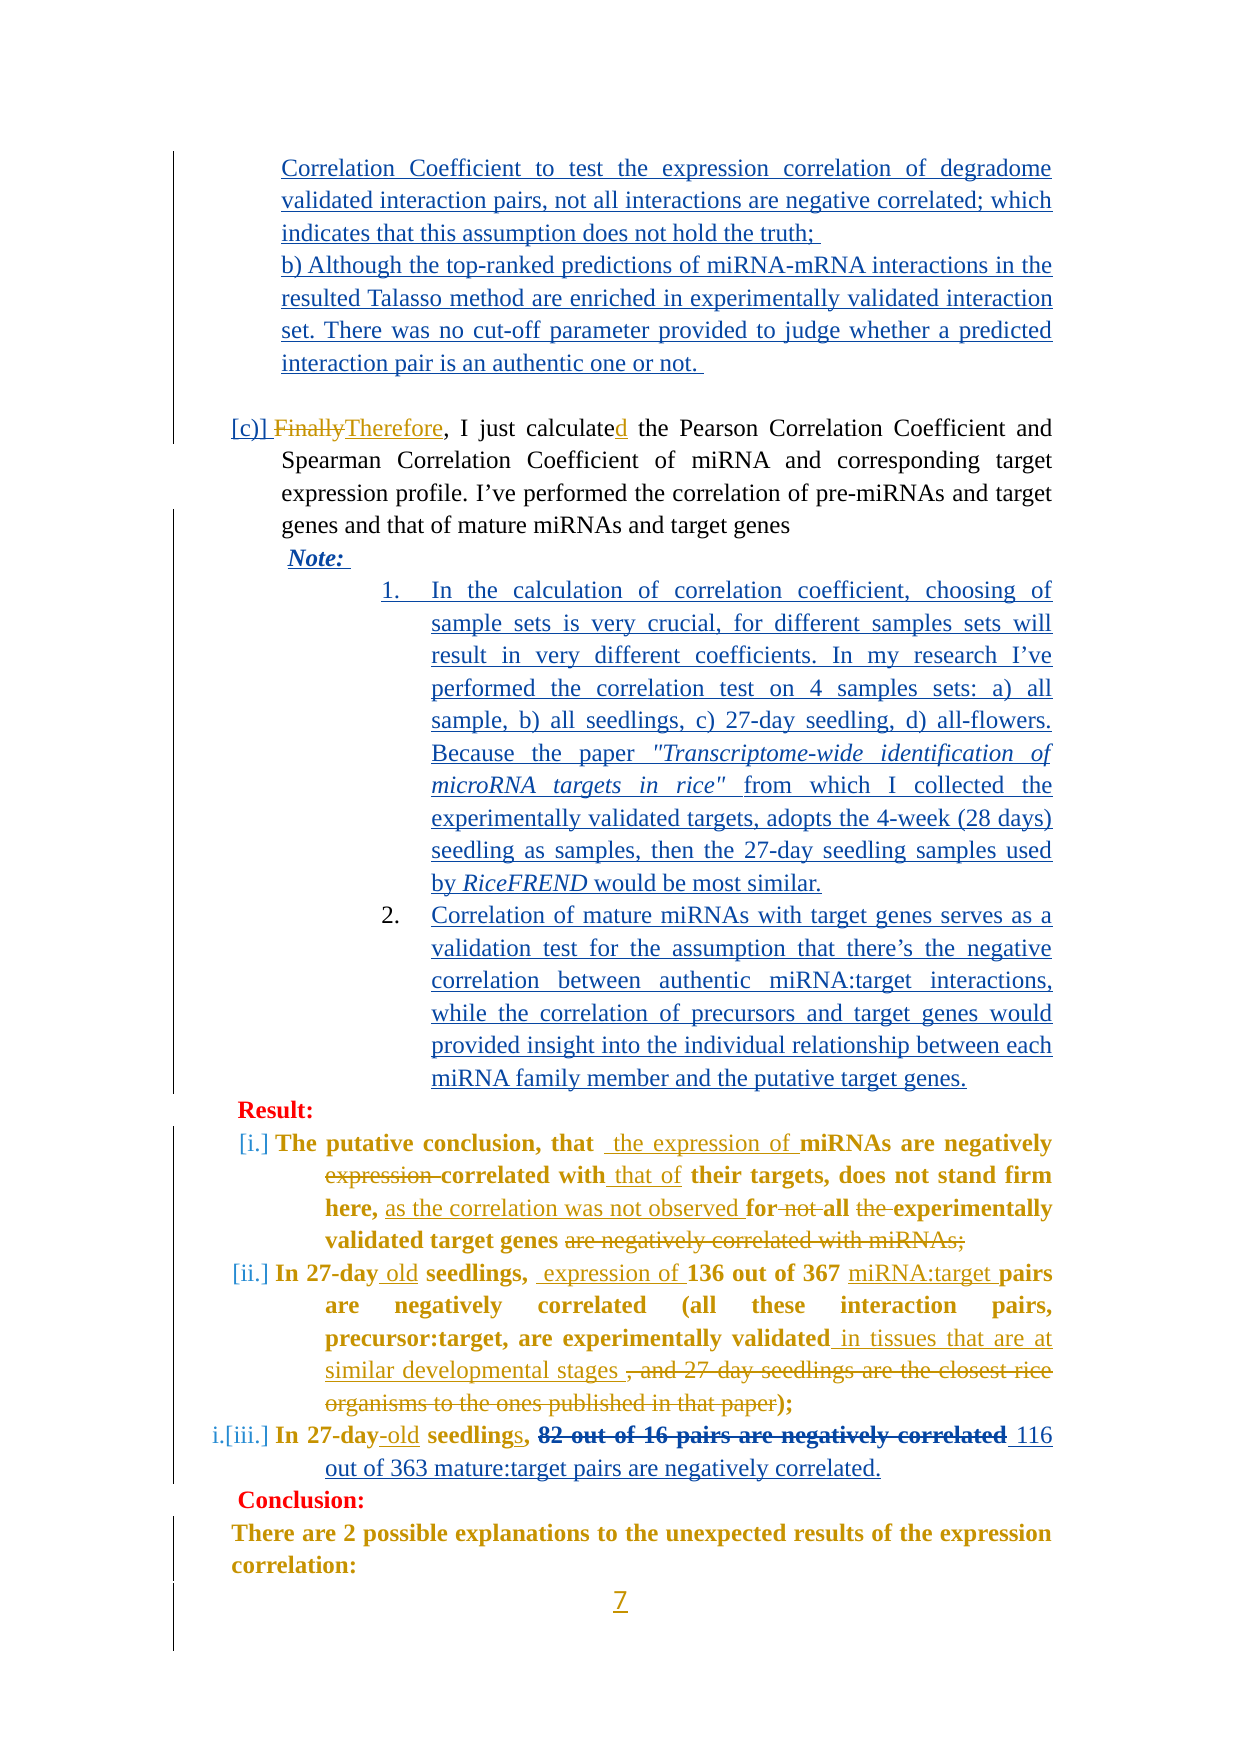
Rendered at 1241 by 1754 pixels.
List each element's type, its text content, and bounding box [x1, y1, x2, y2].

text Conclusion: [237, 1484, 1053, 1516]
list In 27-day seedling, 82 out of 16 pairs are negatively correlated [275, 1419, 1053, 1484]
list In 27-day seedlings, 136 out of 367 pairs are negatively correlated (all these interaction pairs, precursor:target, are experimentally validated); [275, 1256, 1053, 1419]
text Result: [237, 1094, 1053, 1126]
list The putative conclusion, that miRNAs are negatively correlated with their targets, does not stand firm here, forall experimentally validated target genes [275, 1126, 1053, 1256]
list , I just calculate the Pearson Correlation Coefficient and Spearman Correlation Coefficient of miRNA and corresponding target expression profile. I’ve performed the correlation of pre-miRNAs and target genes and that of mature miRNAs and target genes [231, 411, 1053, 541]
text There are 2 possible explanations to the unexpected results of the expression correlation: [231, 1516, 1053, 1581]
